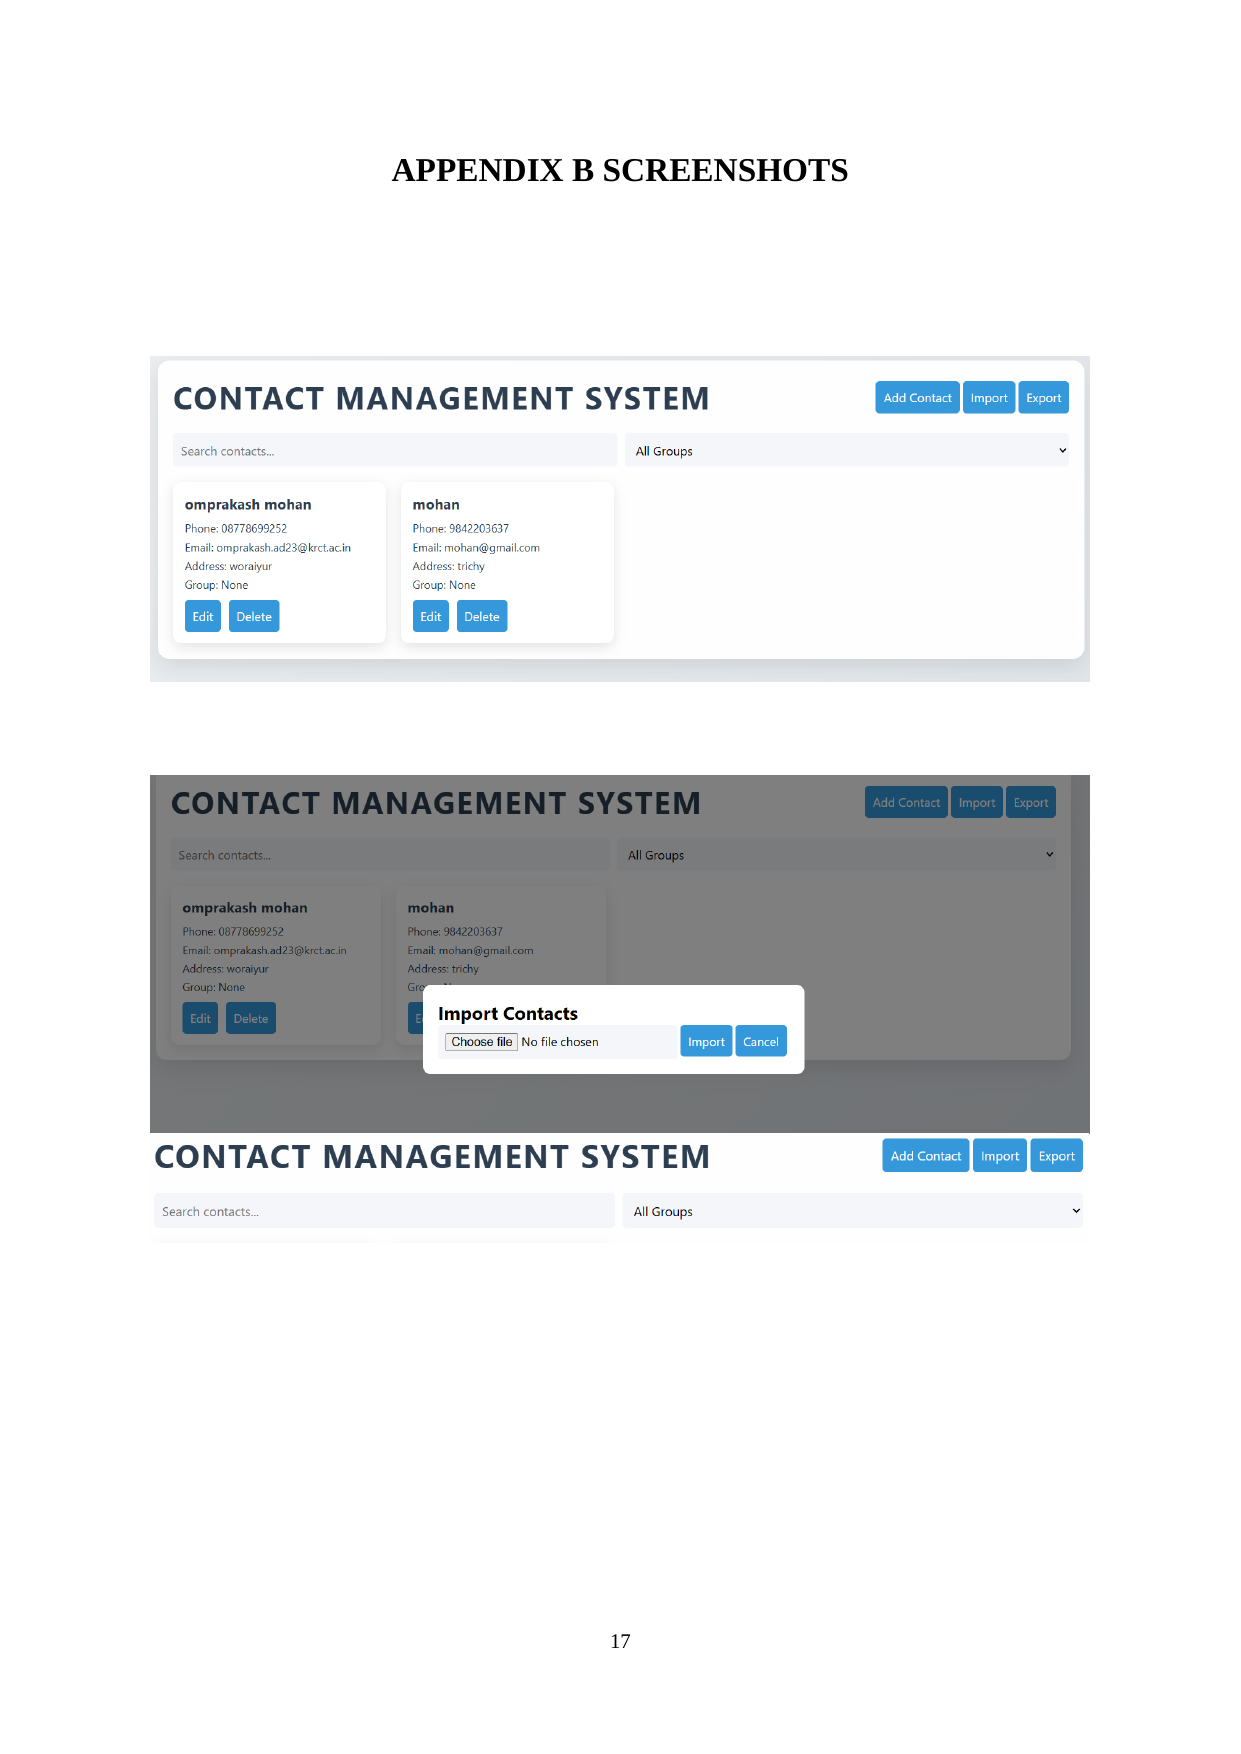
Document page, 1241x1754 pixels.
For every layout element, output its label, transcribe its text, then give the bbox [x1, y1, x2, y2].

picture [150, 356, 1090, 682]
picture [150, 775, 1090, 1243]
text APPENDIX B SCREENSHOTS [150, 150, 1090, 188]
